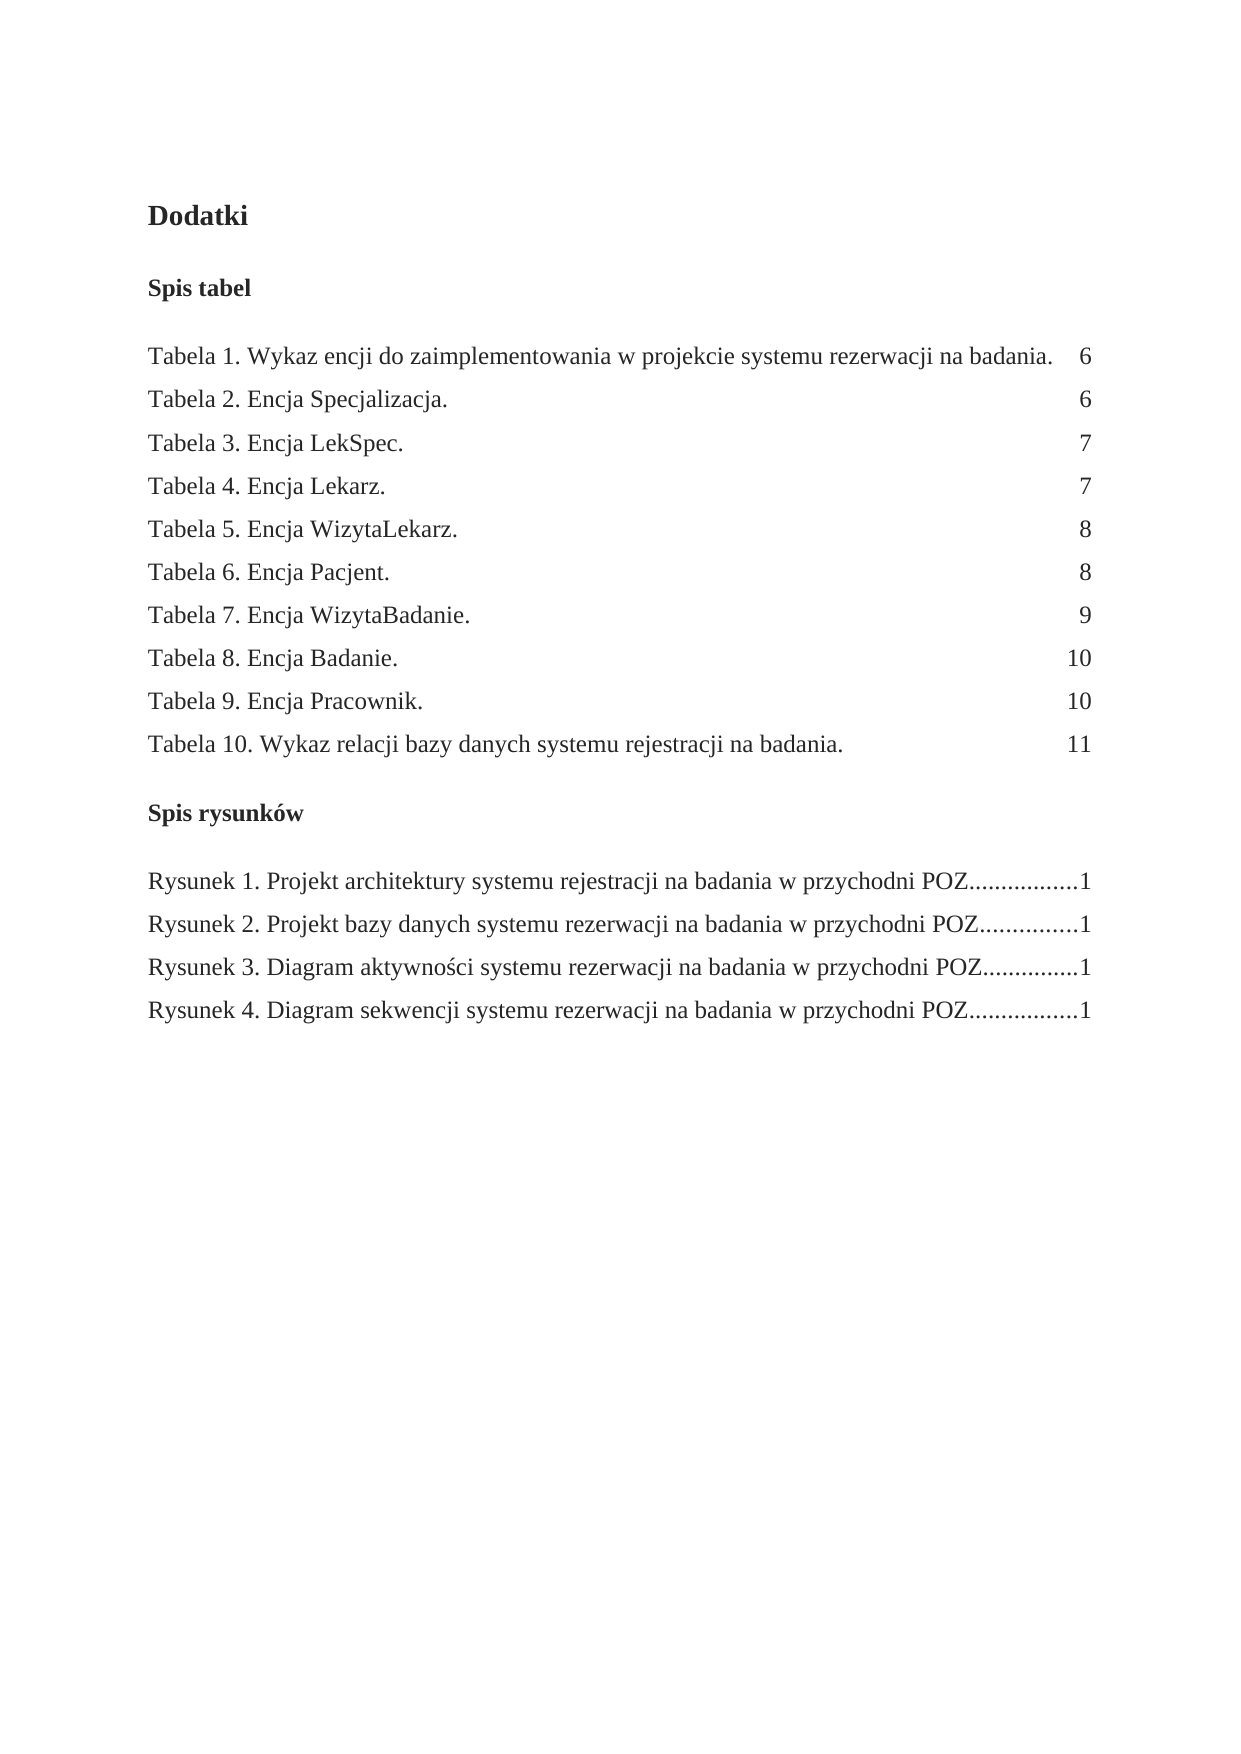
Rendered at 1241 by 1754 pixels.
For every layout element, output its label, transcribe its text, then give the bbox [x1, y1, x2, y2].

text Tabela 1. Wykaz encji do zaimplementowania w projekcie systemu rezerwacji na badania. 6 [148, 341, 1093, 370]
text Tabela 7. Encja WizytaBadanie. 9 [148, 600, 1093, 629]
text Rysunek 2. Projekt bazy danych systemu rezerwacji na badania w przychodni POZ. 1 [148, 909, 1093, 938]
text Tabela 4. Encja Lekarz. 7 [148, 471, 1093, 499]
text Rysunek 3. Diagram aktywności systemu rezerwacji na badania w przychodni POZ. 1 [148, 952, 1093, 981]
text Rysunek 1. Projekt architektury systemu rejestracji na badania w przychodni POZ. 1 [148, 866, 1093, 894]
text Tabela 5. Encja WizytaLekarz. 8 [148, 514, 1093, 543]
text Tabela 10. Wykaz relacji bazy danych systemu rejestracji na badania. 11 [148, 729, 1093, 758]
text Rysunek 4. Diagram sekwencji systemu rezerwacji na badania w przychodni POZ. 1 [148, 995, 1093, 1024]
subtitle Spis tabel [148, 273, 1093, 302]
text Tabela 8. Encja Badanie. 10 [148, 643, 1093, 672]
text Tabela 3. Encja LekSpec. 7 [148, 428, 1093, 456]
subtitle Dodatki [148, 148, 1093, 231]
text Tabela 6. Encja Pacjent. 8 [148, 557, 1093, 586]
text Tabela 9. Encja Pracownik. 10 [148, 686, 1093, 715]
subtitle Spis rysunków [148, 798, 1093, 826]
text Tabela 2. Encja Specjalizacja. 6 [148, 384, 1093, 413]
